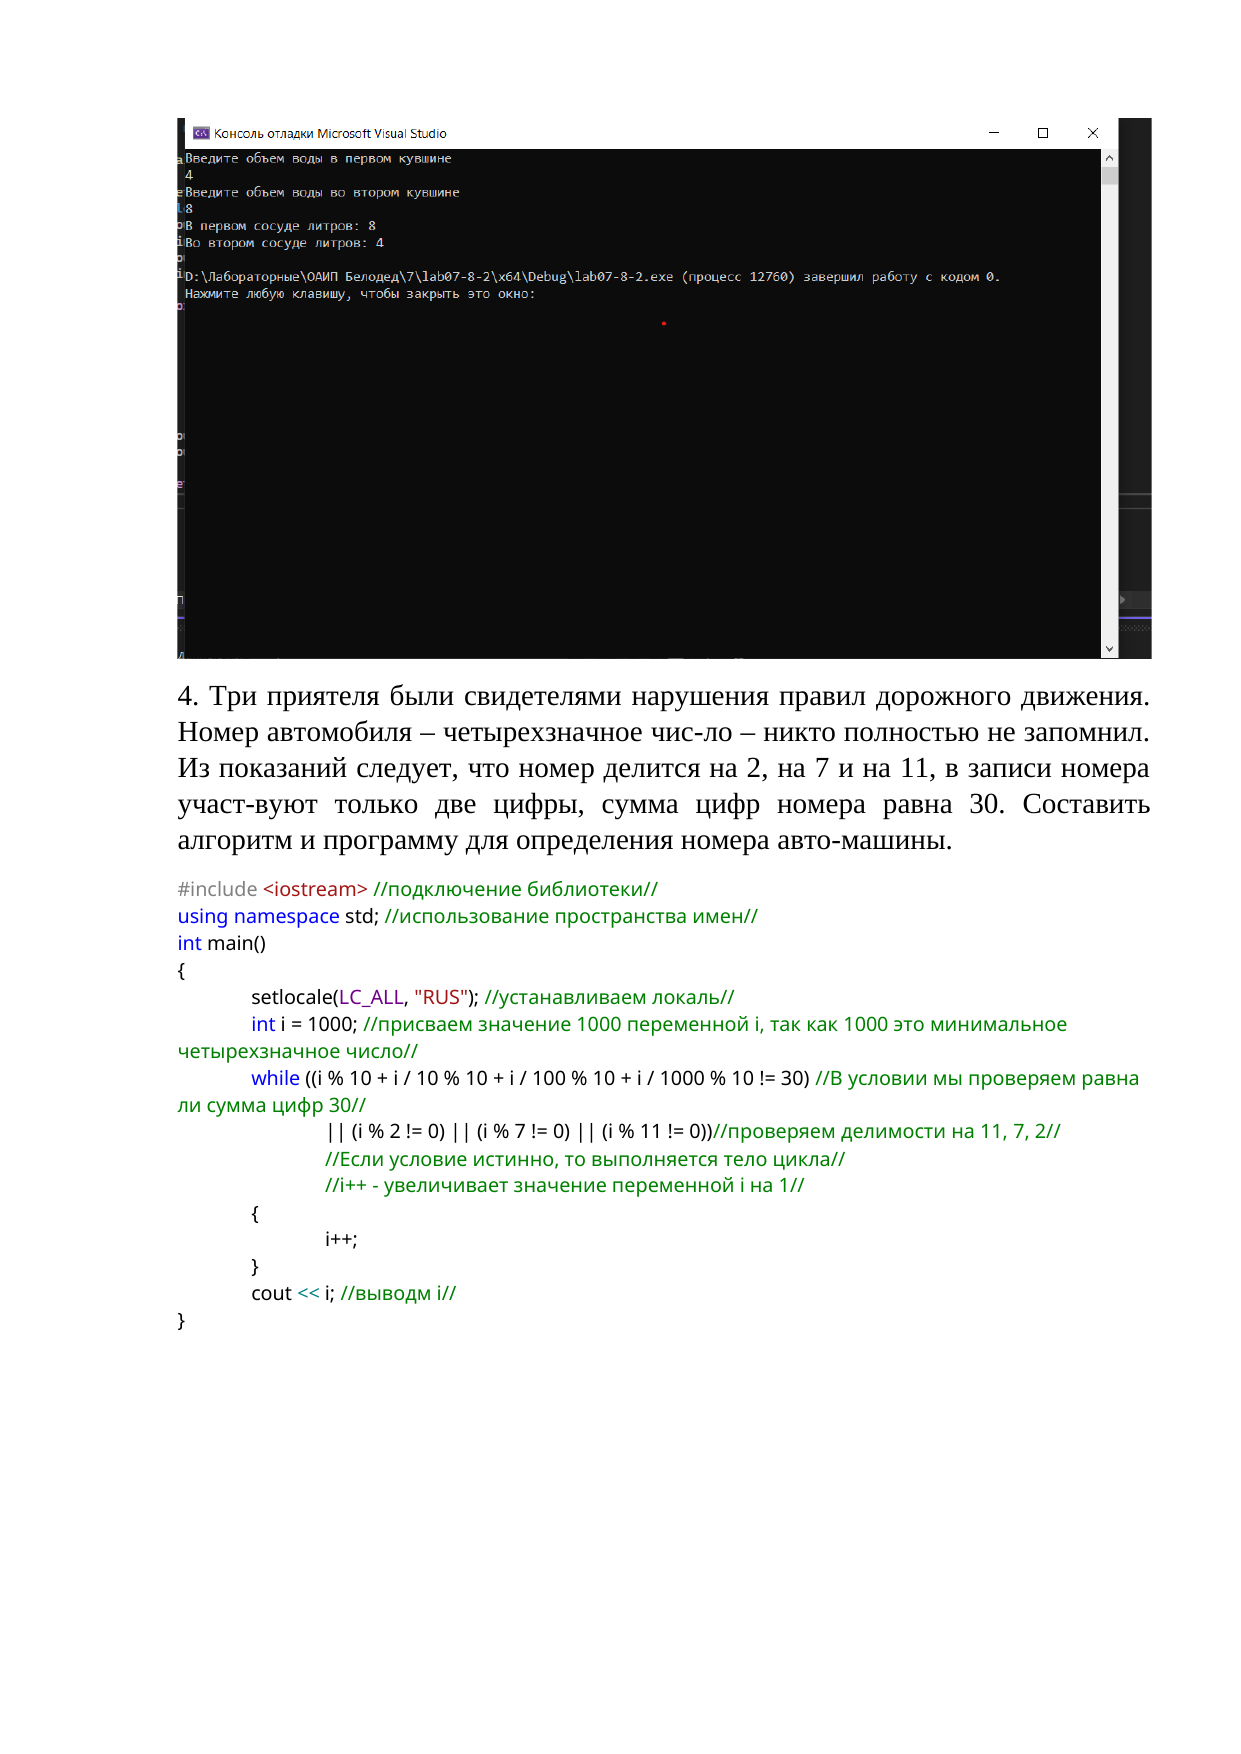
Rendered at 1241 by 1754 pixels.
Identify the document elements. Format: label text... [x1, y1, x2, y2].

text } [177, 1253, 1152, 1280]
text { [177, 1199, 1152, 1226]
text i++; [177, 1226, 1152, 1253]
text //Если условие истинно, то выполняется тело цикла// [177, 1145, 1152, 1172]
text 4. Три приятеля были свидетелями нарушения правил дорожного движения. Номер автомобиля – четырехзначное чис-ло – никто полностью не запомнил. Из показаний следует, что номер делится на 2, на 7 и на 11, в записи номера участ-вуют только две цифры, сумма цифр номера равна 30. Составить алгоритм и программу для определения номера авто-машины. [177, 678, 1152, 856]
text while ((i % 10 + i / 10 % 10 + i / 100 % 10 + i / 1000 % 10 != 30) //В условии мы проверяем равна ли сумма цифр 30// [177, 1064, 1152, 1118]
text || (i % 2 != 0) || (i % 7 != 0) || (i % 11 != 0))//проверяем делимости на 11, 7, 2// [177, 1118, 1152, 1145]
text int main() [177, 929, 1152, 956]
picture [177, 118, 1152, 659]
text #include <iostream> //подключение библиотеки// [177, 875, 1152, 902]
text cout << i; //выводм i// [177, 1280, 1152, 1307]
text } [177, 1307, 1152, 1334]
text int i = 1000; //присваем значение 1000 переменной i, так как 1000 это минимальное четырехзначное число// [177, 1010, 1152, 1064]
text //i++ - увеличивает значение переменной i на 1// [177, 1172, 1152, 1199]
text setlocale(LC_ALL, "RUS"); //устанавливаем локаль// [177, 983, 1152, 1010]
text using namespace std; //использование пространства имен// [177, 902, 1152, 929]
text { [177, 956, 1152, 983]
